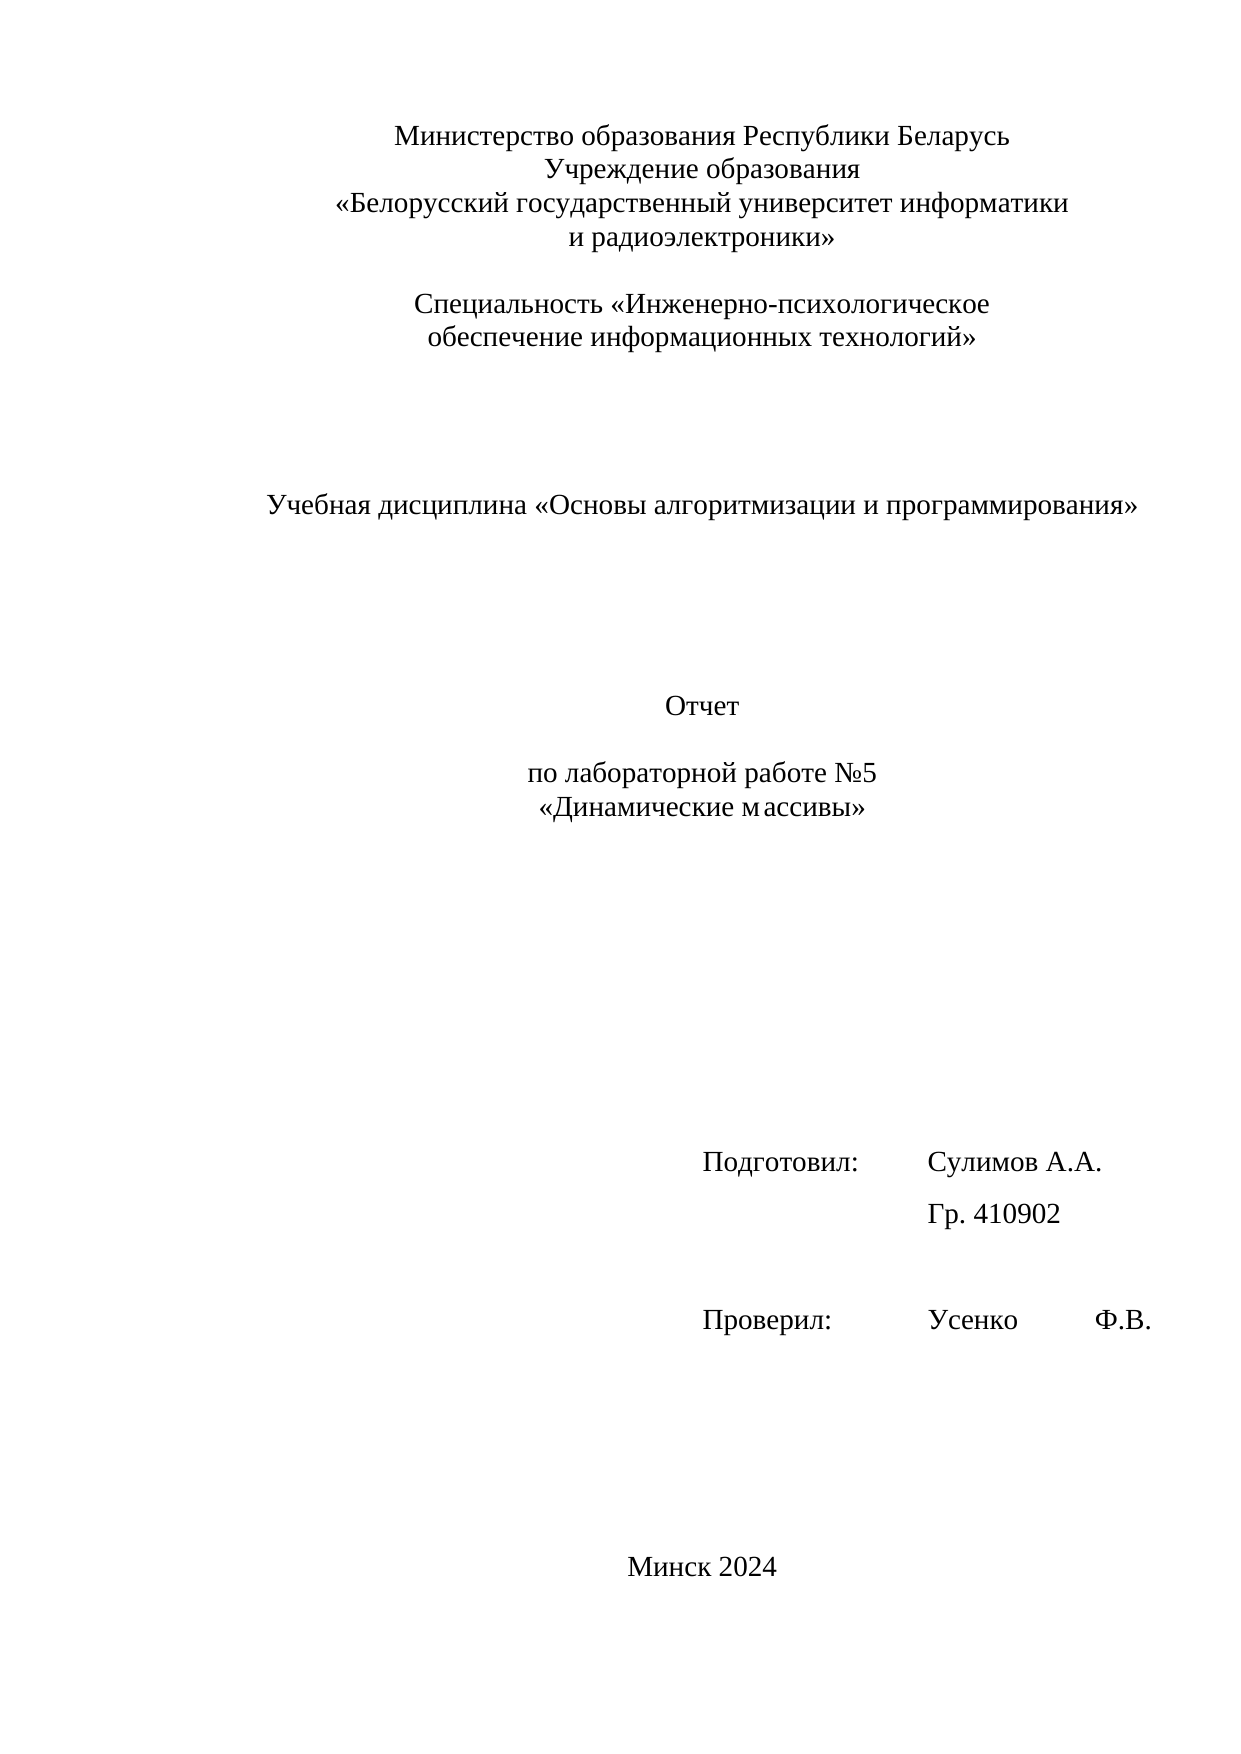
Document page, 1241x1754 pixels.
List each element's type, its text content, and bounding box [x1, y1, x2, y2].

text «Белорусский государственный университет информатики [177, 185, 1152, 219]
text Проверил: Усенко Ф.В. [627, 1302, 1152, 1372]
text Учебная дисциплина «Основы алгоритмизации и программирования» [177, 487, 1152, 521]
text «Динамические м ассивы» [177, 789, 1152, 822]
text обеспечение информационных технологий» [177, 319, 1152, 353]
text Министерство образования Республики Беларусь [177, 118, 1152, 152]
text и радиоэлектроники» [177, 219, 1152, 252]
text по лабораторной работе №5 [177, 755, 1152, 789]
text Гр. 410902 [852, 1196, 1152, 1230]
text Минск 2024 [177, 1549, 1152, 1583]
text Подготовил: Сулимов А.А. [627, 1144, 1152, 1177]
text Специальность «Инженерно-психологическое [177, 286, 1152, 319]
text Отчет [177, 688, 1152, 722]
text Учреждение образования [177, 152, 1152, 185]
